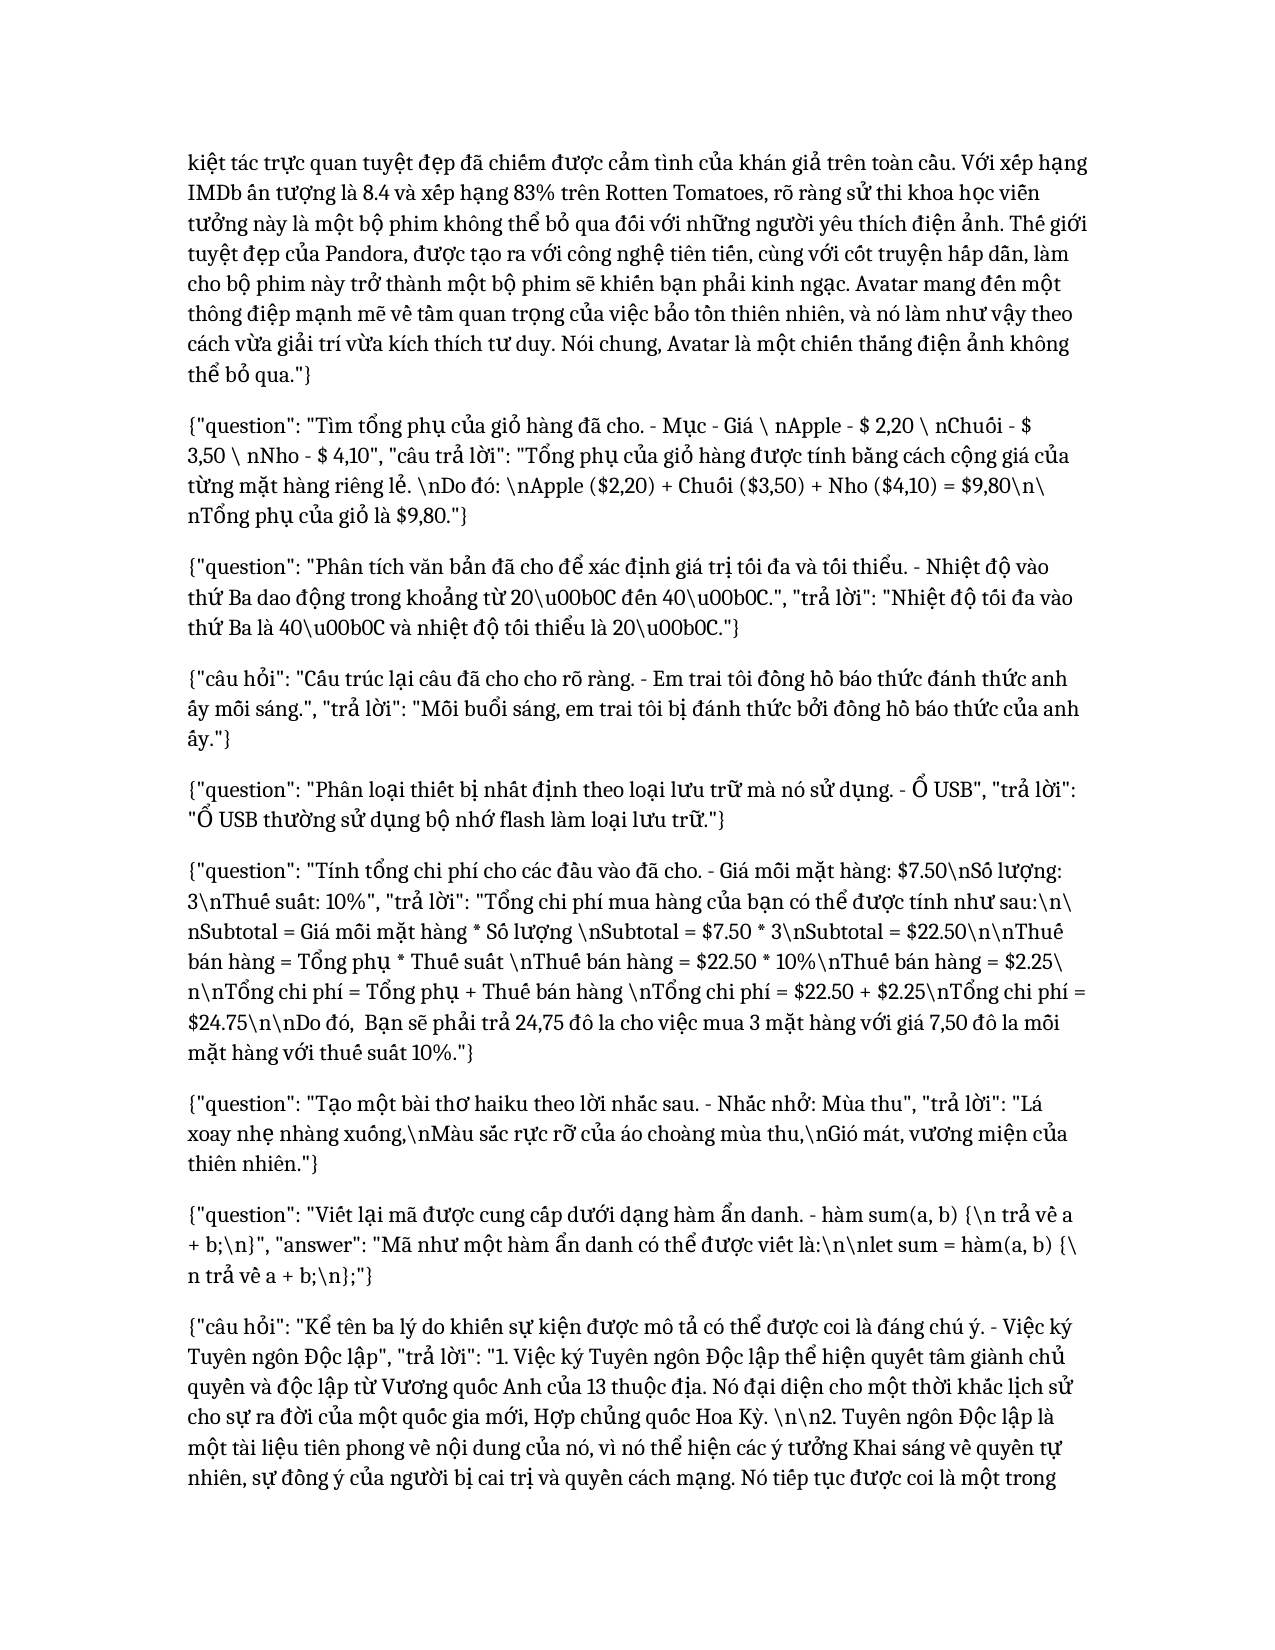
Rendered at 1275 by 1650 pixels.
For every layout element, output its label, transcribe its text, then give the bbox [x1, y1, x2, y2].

text {"câu hỏi": "Cấu trúc lại câu đã cho cho rõ ràng. - Em trai tôi đồng hồ báo thức đánh thức anh ấy mỗi sáng.", "trả lời": "Mỗi buổi sáng, em trai tôi bị đánh thức bởi đồng hồ báo thức của anh ấy."} [187, 666, 1087, 752]
text {"question": "Viết lại mã được cung cấp dưới dạng hàm ẩn danh. - hàm sum(a, b) {\n trả về a + b;\n}", "answer": "Mã như một hàm ẩn danh có thể được viết là:\n\nlet sum = hàm(a, b) {\n trả về a + b;\n};"} [187, 1202, 1087, 1289]
text {"question": "Phân loại thiết bị nhất định theo loại lưu trữ mà nó sử dụng. - Ổ USB", "trả lời": "Ổ USB thường sử dụng bộ nhớ flash làm loại lưu trữ."} [187, 777, 1087, 834]
text {"question": "Tìm tổng phụ của giỏ hàng đã cho. - Mục - Giá \ nApple - $ 2,20 \ nChuối - $ 3,50 \ nNho - $ 4,10", "câu trả lời": "Tổng phụ của giỏ hàng được tính bằng cách cộng giá của từng mặt hàng riêng lẻ. \nDo đó: \nApple ($2,20) + Chuối ($3,50) + Nho ($4,10) = $9,80\n\nTổng phụ của giỏ là $9,80."} [187, 412, 1087, 529]
text {"question": "Tạo một bài thơ haiku theo lời nhắc sau. - Nhắc nhở: Mùa thu", "trả lời": "Lá xoay nhẹ nhàng xuống,\nMàu sắc rực rỡ của áo choàng mùa thu,\nGió mát, vương miện của thiên nhiên."} [187, 1091, 1087, 1177]
text {"question": "Phân tích văn bản đã cho để xác định giá trị tối đa và tối thiểu. - Nhiệt độ vào thứ Ba dao động trong khoảng từ 20\u00b0C đến 40\u00b0C.", "trả lời": "Nhiệt độ tối đa vào thứ Ba là 40\u00b0C và nhiệt độ tối thiểu là 20\u00b0C."} [187, 554, 1087, 641]
text {"question": "Tính tổng chi phí cho các đầu vào đã cho. - Giá mỗi mặt hàng: $7.50\nSố lượng: 3\nThuế suất: 10%", "trả lời": "Tổng chi phí mua hàng của bạn có thể được tính như sau:\n\nSubtotal = Giá mỗi mặt hàng * Số lượng \nSubtotal = $7.50 * 3\nSubtotal = $22.50\n\nThuế bán hàng = Tổng phụ * Thuế suất \nThuế bán hàng = $22.50 * 10%\nThuế bán hàng = $2.25\n\nTổng chi phí = Tổng phụ + Thuế bán hàng \nTổng chi phí = $22.50 + $2.25\nTổng chi phí = $24.75\n\nDo đó, Bạn sẽ phải trả 24,75 đô la cho việc mua 3 mặt hàng với giá 7,50 đô la mỗi mặt hàng với thuế suất 10%."} [187, 858, 1087, 1066]
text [187, 150, 1087, 388]
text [187, 1313, 1087, 1491]
